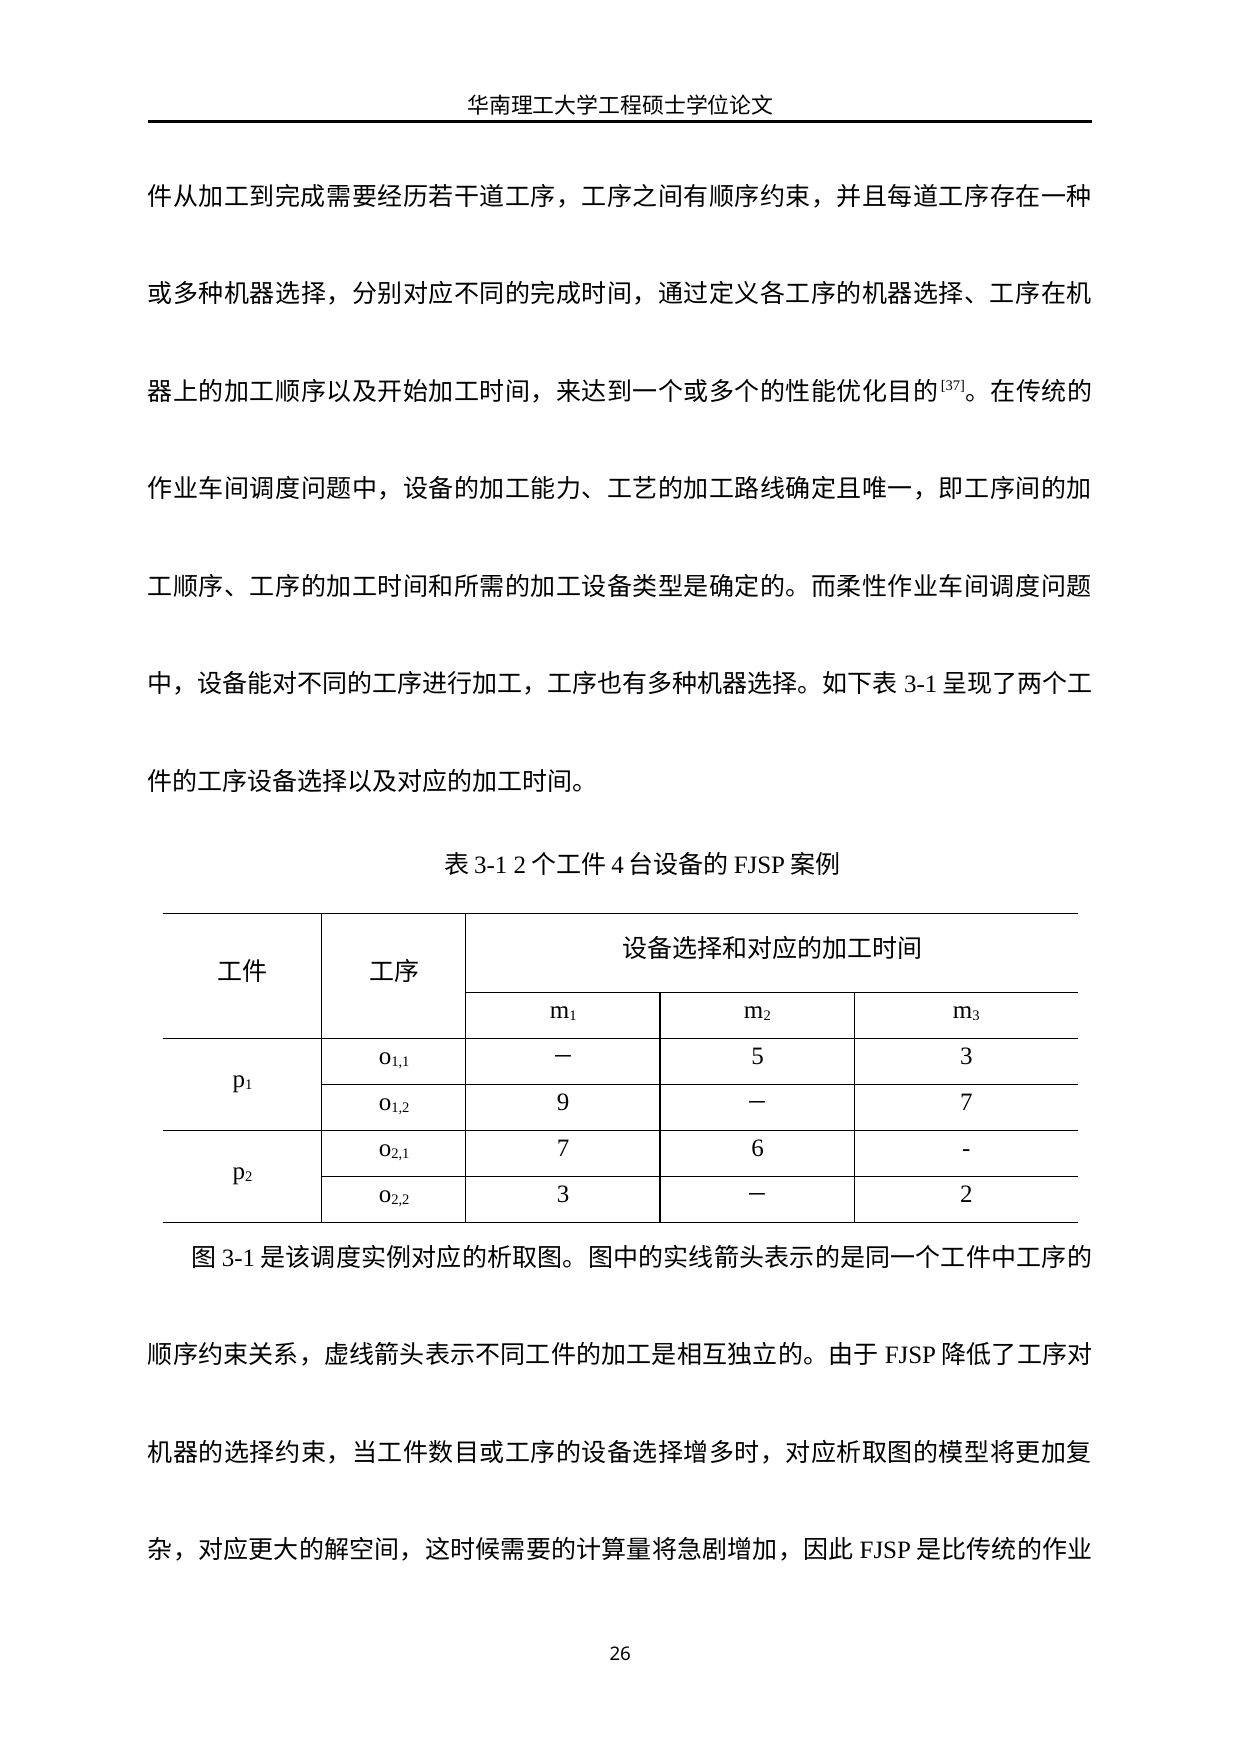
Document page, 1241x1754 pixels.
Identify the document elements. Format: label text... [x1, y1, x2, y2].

table_cell 3 [466, 1177, 659, 1222]
table_cell p2 [163, 1131, 321, 1222]
table_cell － [466, 1039, 659, 1084]
table_cell 2 [855, 1177, 1078, 1222]
table_cell 7 [855, 1085, 1078, 1130]
table_cell o1,1 [322, 1039, 465, 1084]
table_cell 9 [466, 1085, 659, 1130]
table_cell p1 [163, 1039, 321, 1130]
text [148, 162, 1092, 812]
table_cell m2 [661, 993, 854, 1038]
table_cell 6 [661, 1131, 854, 1176]
table_cell － [661, 1177, 854, 1222]
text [148, 1223, 1092, 1581]
table_header 设备选择和对应的加工时间 [466, 914, 1078, 992]
table_header 工件 [163, 914, 321, 1038]
table_cell m3 [855, 993, 1078, 1038]
table_cell o1,2 [322, 1085, 465, 1130]
table_cell 7 [466, 1131, 659, 1176]
table_cell o2,1 [322, 1131, 465, 1176]
text 表3-1 2个工件4台设备的FJSP案例 [148, 830, 1092, 895]
table_cell m1 [466, 993, 659, 1038]
table_cell - [855, 1131, 1078, 1176]
table_cell 3 [855, 1039, 1078, 1084]
table_header 工序 [322, 914, 465, 1038]
table_cell o2,2 [322, 1177, 465, 1222]
table_cell － [661, 1085, 854, 1130]
table_cell 5 [661, 1039, 854, 1084]
